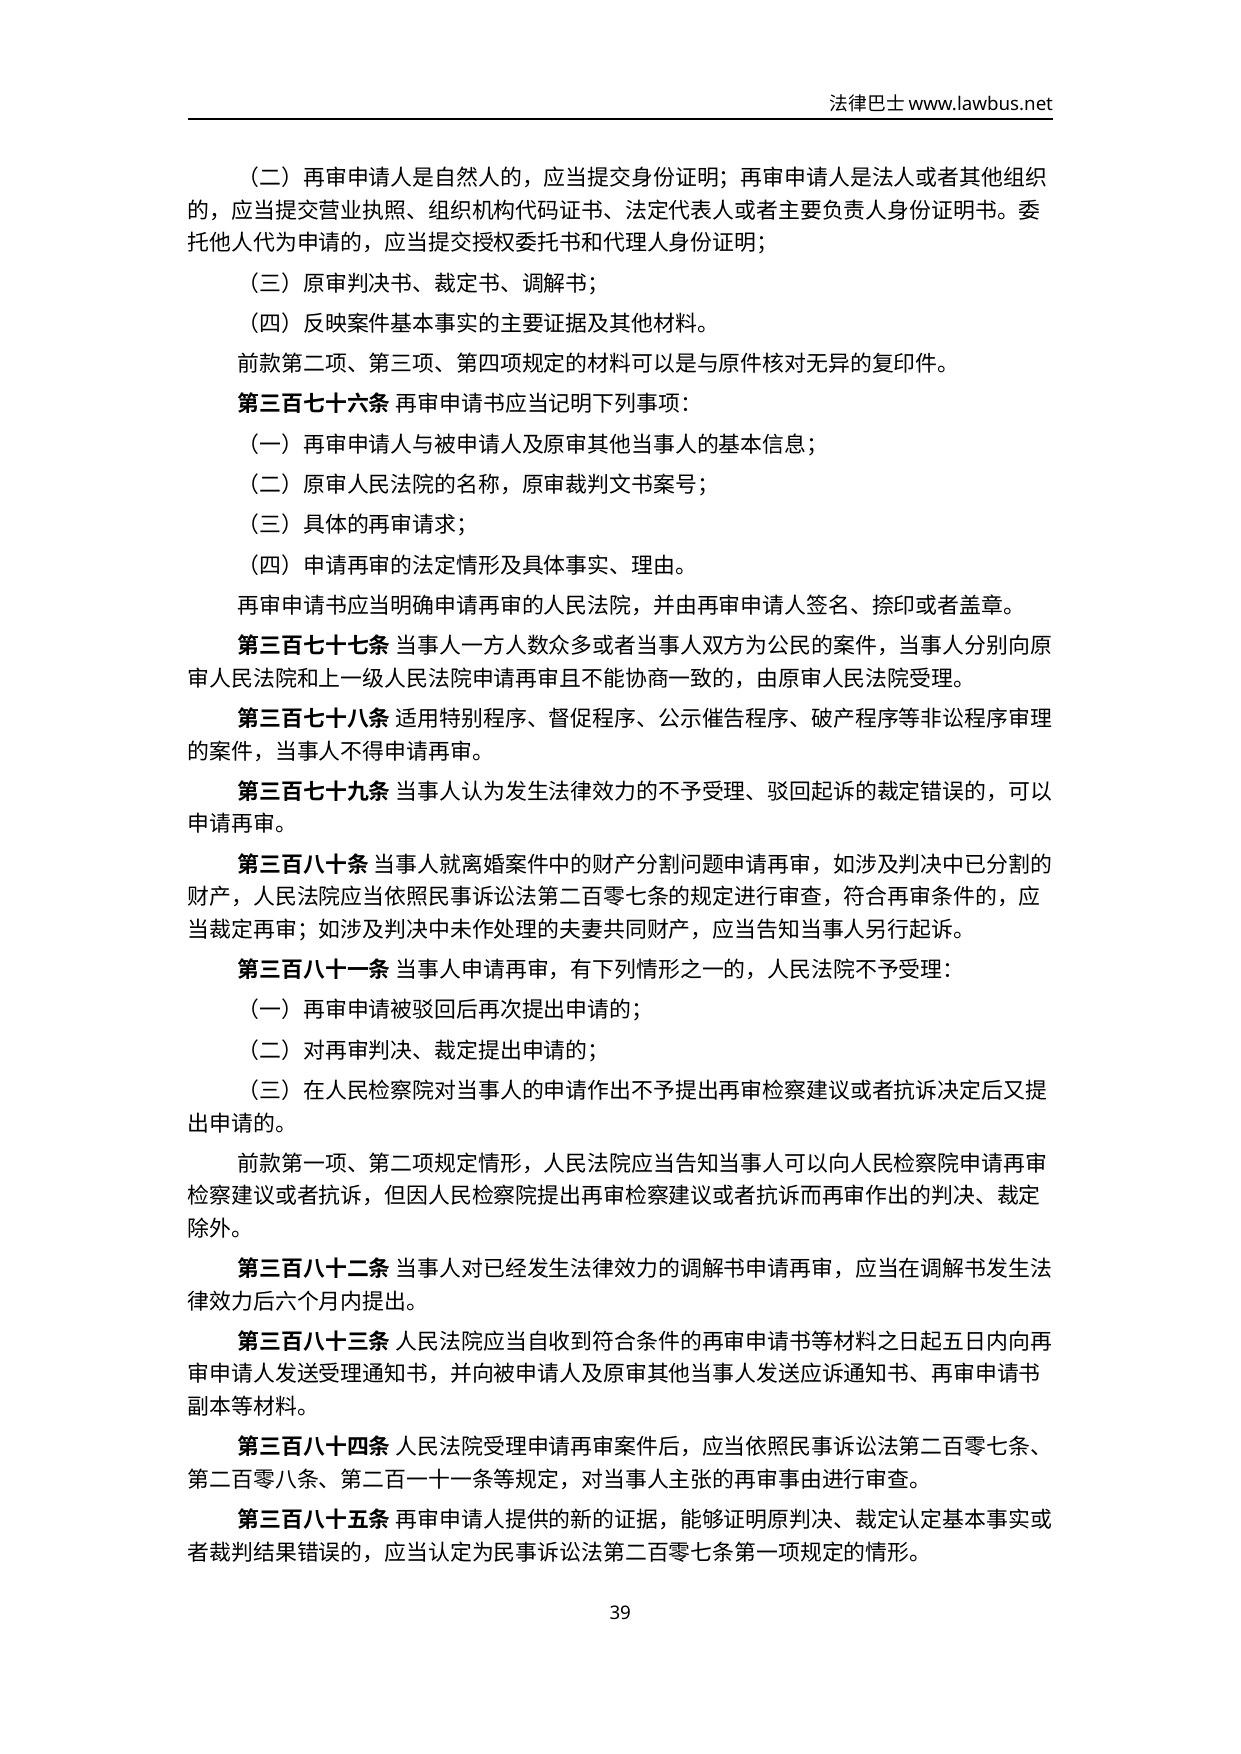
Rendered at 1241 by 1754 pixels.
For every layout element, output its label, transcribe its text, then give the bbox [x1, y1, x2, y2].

text （四）反映案件基本事实的主要证据及其他材料。 [187, 305, 1053, 338]
text 第三百八十一条 当事人申请再审，有下列情形之一的，人民法院不予受理： [187, 952, 1053, 984]
text 第三百七十六条 再审申请书应当记明下列事项： [187, 386, 1053, 418]
text 前款第一项、第二项规定情形，人民法院应当告知当事人可以向人民检察院申请再审检察建议或者抗诉，但因人民检察院提出再审检察建议或者抗诉而再审作出的判决、裁定除外。 [187, 1145, 1053, 1243]
text 前款第二项、第三项、第四项规定的材料可以是与原件核对无异的复印件。 [187, 346, 1053, 378]
text （三）原审判决书、裁定书、调解书； [187, 265, 1053, 298]
text （四）申请再审的法定情形及具体事实、理由。 [187, 547, 1053, 580]
text （三）在人民检察院对当事人的申请作出不予提出再审检察建议或者抗诉决定后又提出申请的。 [187, 1073, 1053, 1138]
text 第三百八十二条 当事人对已经发生法律效力的调解书申请再审，应当在调解书发生法律效力后六个月内提出。 [187, 1251, 1053, 1316]
text （三）具体的再审请求； [187, 507, 1053, 539]
text 第三百七十九条 当事人认为发生法律效力的不予受理、驳回起诉的裁定错误的，可以申请再审。 [187, 773, 1053, 838]
text 再审申请书应当明确申请再审的人民法院，并由再审申请人签名、捺印或者盖章。 [187, 588, 1053, 620]
text 第三百八十条 当事人就离婚案件中的财产分割问题申请再审，如涉及判决中已分割的财产，人民法院应当依照民事诉讼法第二百零七条的规定进行审查，符合再审条件的，应当裁定再审；如涉及判决中未作处理的夫妻共同财产，应当告知当事人另行起诉。 [187, 846, 1053, 944]
text （一）再审申请被驳回后再次提出申请的； [187, 992, 1053, 1024]
text （二）再审申请人是自然人的，应当提交身份证明；再审申请人是法人或者其他组织的，应当提交营业执照、组织机构代码证书、法定代表人或者主要负责人身份证明书。委托他人代为申请的，应当提交授权委托书和代理人身份证明； [187, 160, 1053, 257]
text （二）原审人民法院的名称，原审裁判文书案号； [187, 467, 1053, 499]
text （一）再审申请人与被申请人及原审其他当事人的基本信息； [187, 426, 1053, 459]
text 第三百七十八条 适用特别程序、督促程序、公示催告程序、破产程序等非讼程序审理的案件，当事人不得申请再审。 [187, 701, 1053, 766]
text （二）对再审判决、裁定提出申请的； [187, 1032, 1053, 1065]
text 第三百八十三条 人民法院应当自收到符合条件的再审申请书等材料之日起五日内向再审申请人发送受理通知书，并向被申请人及原审其他当事人发送应诉通知书、再审申请书副本等材料。 [187, 1323, 1053, 1421]
text 第三百七十七条 当事人一方人数众多或者当事人双方为公民的案件，当事人分别向原审人民法院和上一级人民法院申请再审且不能协商一致的，由原审人民法院受理。 [187, 628, 1053, 693]
text 第三百八十四条 人民法院受理申请再审案件后，应当依照民事诉讼法第二百零七条、第二百零八条、第二百一十一条等规定，对当事人主张的再审事由进行审查。 [187, 1429, 1053, 1494]
text 第三百八十五条 再审申请人提供的新的证据，能够证明原判决、裁定认定基本事实或者裁判结果错误的，应当认定为民事诉讼法第二百零七条第一项规定的情形。 [187, 1502, 1053, 1567]
